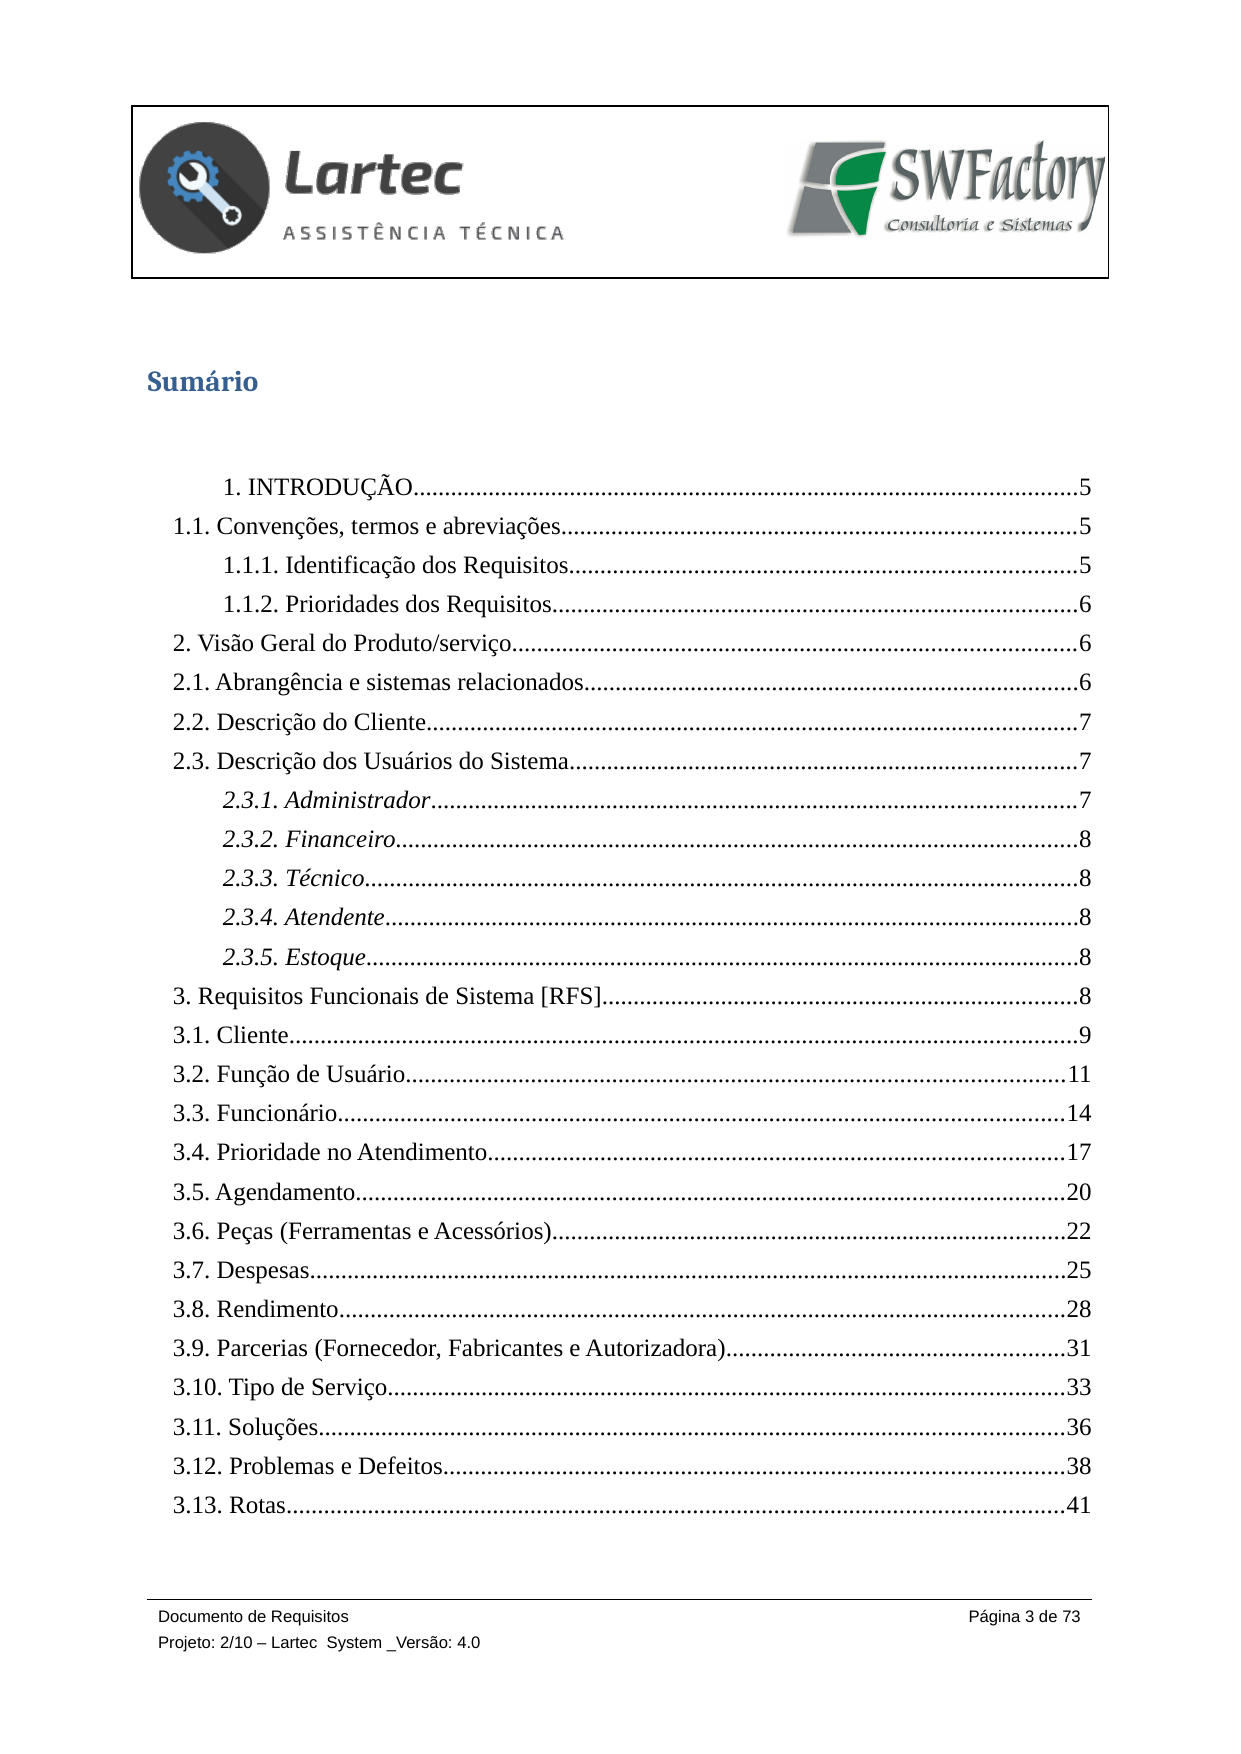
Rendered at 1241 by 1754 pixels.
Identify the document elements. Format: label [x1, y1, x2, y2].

picture [785, 139, 1106, 239]
picture [135, 112, 576, 259]
